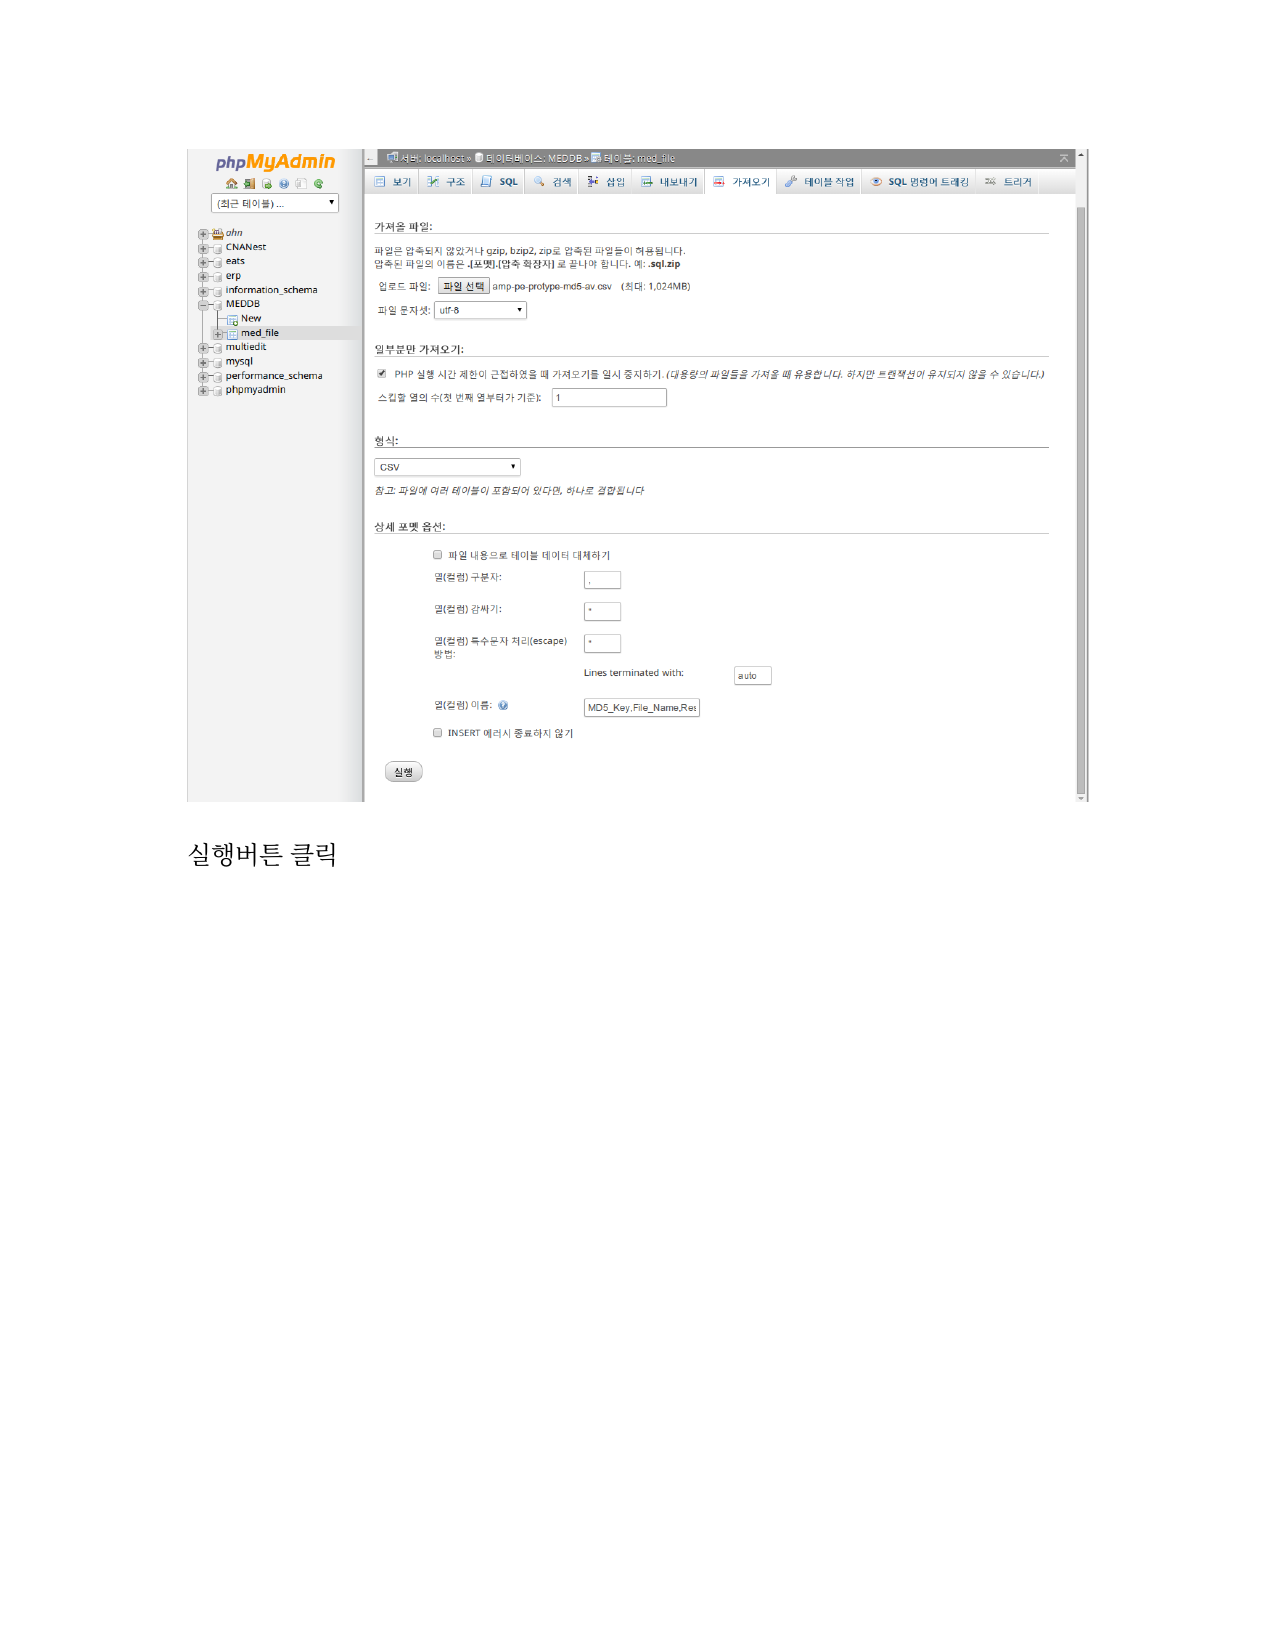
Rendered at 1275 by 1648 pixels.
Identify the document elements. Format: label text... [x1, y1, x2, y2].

text 실행버튼 클릭 [187, 836, 1088, 872]
picture [187, 149, 1089, 802]
